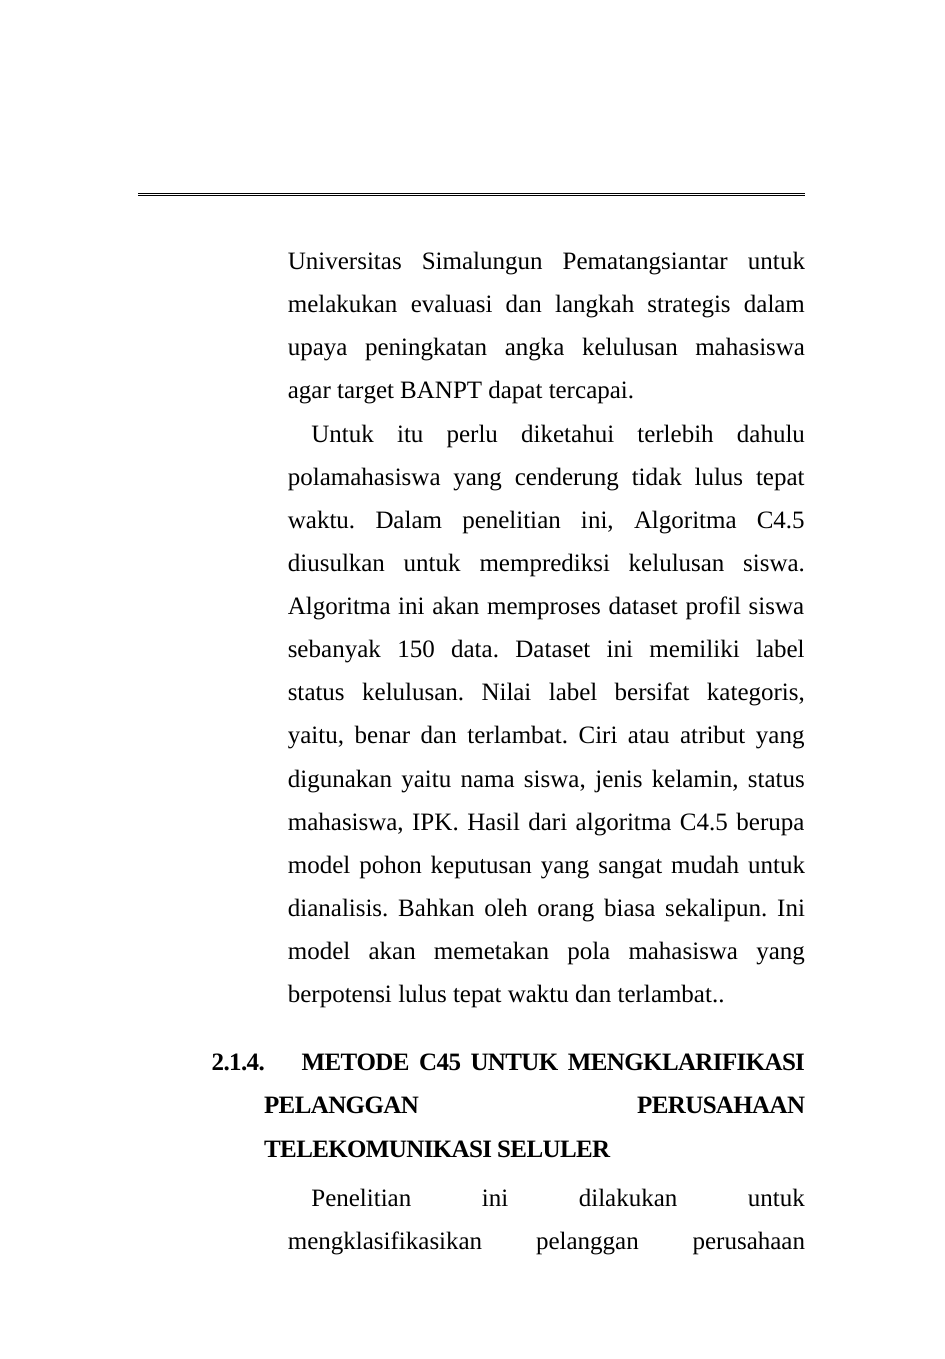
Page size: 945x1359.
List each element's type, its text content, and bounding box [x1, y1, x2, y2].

text Untuk itu perlu diketahui terlebih dahulu polamahasiswa yang cenderung tidak lulus tepat waktu. Dalam penelitian ini, Algoritma C4.5 diusulkan untuk memprediksi kelulusan siswa. Algoritma ini akan memproses dataset profil siswa sebanyak 150 data. Dataset ini memiliki label status kelulusan. Nilai label bersifat kategoris, yaitu, benar dan terlambat. Ciri atau atribut yang digunakan yaitu nama siswa, jenis kelamin, status mahasiswa, IPK. Hasil dari algoritma C4.5 berupa model pohon keputusan yang sangat mudah untuk dianalisis. Bahkan oleh orang biasa sekalipun. Ini model akan memetakan pola mahasiswa yang berpotensi lulus tepat waktu dan terlambat.. [288, 419, 805, 1008]
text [288, 1183, 805, 1255]
subtitle METODE C45 UNTUK MENGKLARIFIKASI PELANGGAN PERUSAHAAN TELEKOMUNIKASI SELULER [211, 1047, 805, 1162]
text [288, 246, 805, 404]
